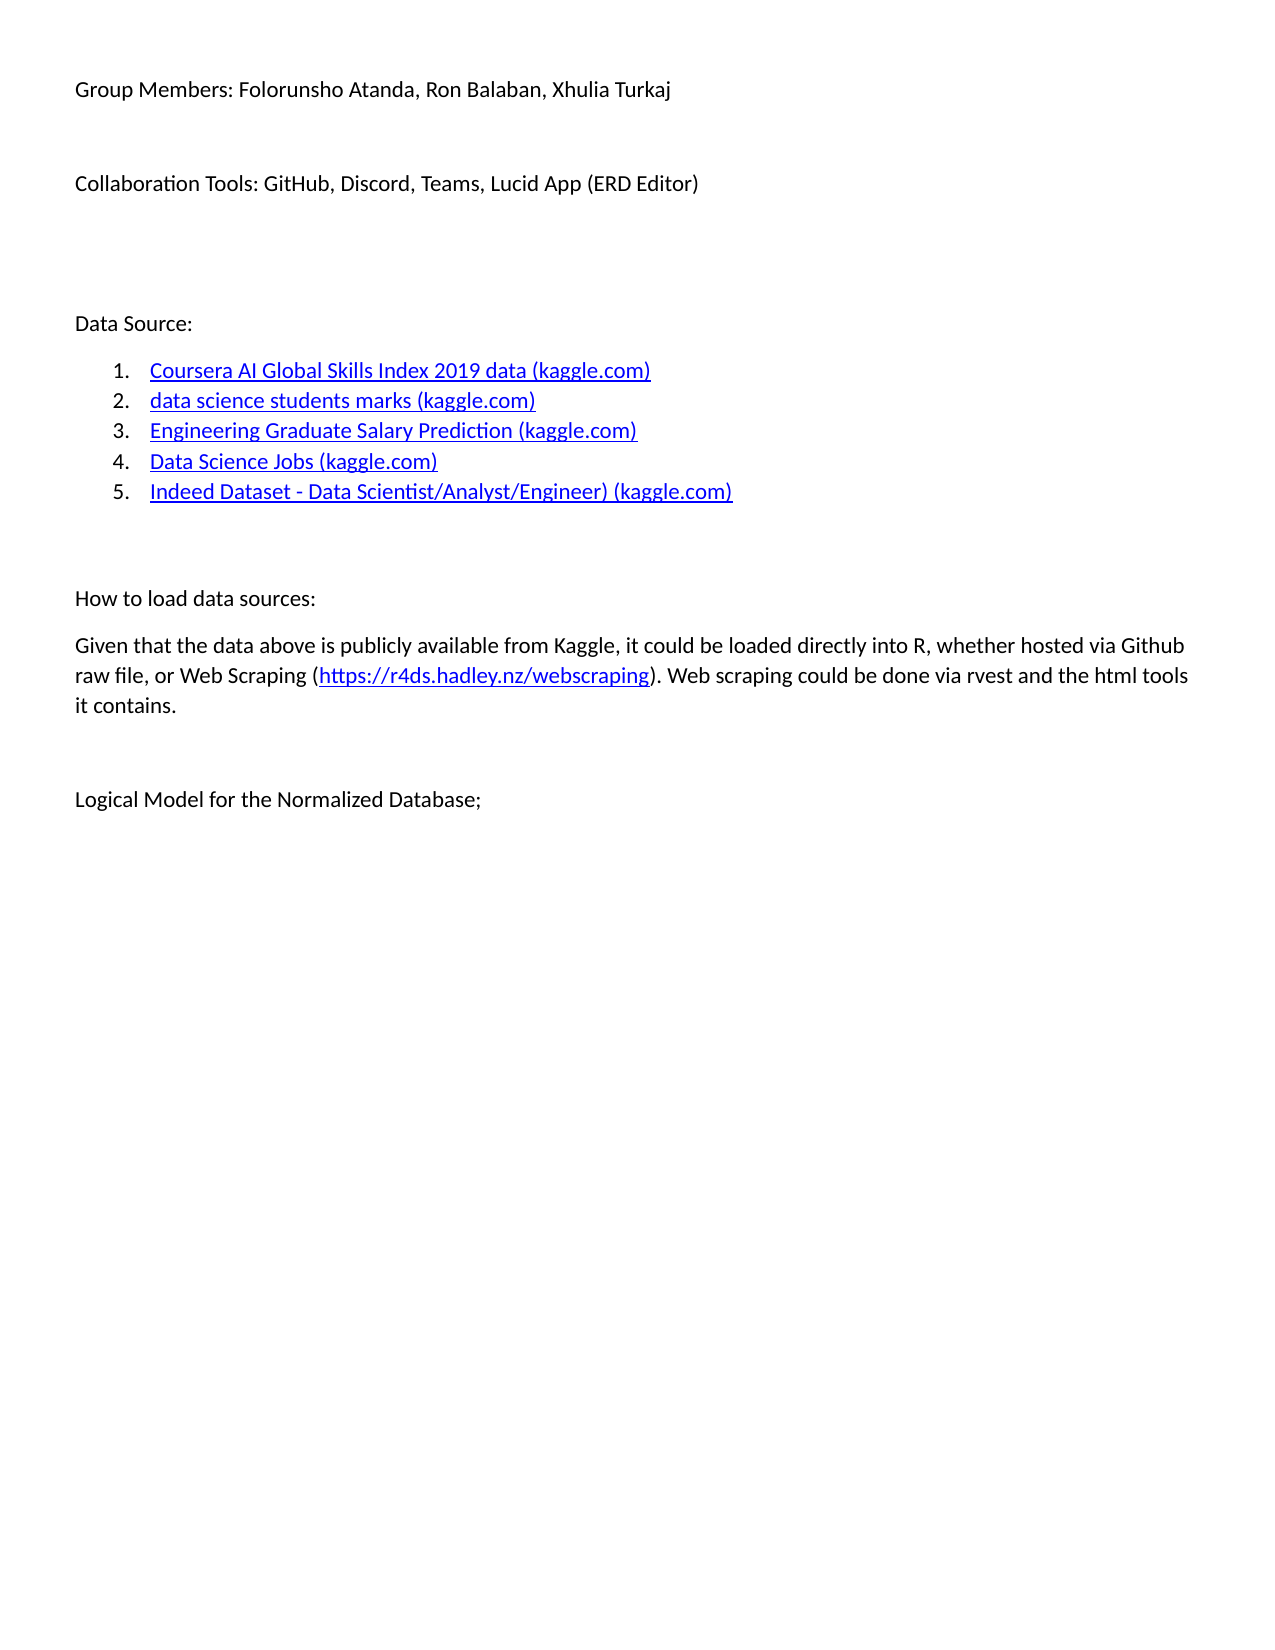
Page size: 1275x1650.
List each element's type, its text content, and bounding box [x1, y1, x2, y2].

list Coursera AI Global Skills Index 2019 data (kaggle.com) [112, 356, 1200, 384]
text Given that the data above is publicly available from Kaggle, it could be loaded directly into R, whether hosted via Github raw file, or Web Scraping (https://r4ds.hadley.nz/webscraping). Web scraping could be done via rvest and the html tools it contains. [75, 631, 1200, 720]
list data science students marks (kaggle.com) [112, 386, 1200, 414]
list Engineering Graduate Salary Prediction (kaggle.com) [112, 417, 1200, 445]
text Data Source: [75, 309, 1200, 337]
list Indeed Dataset - Data Scientist/Analyst/Engineer) (kaggle.com) [112, 477, 1200, 505]
text How to load data sources: [75, 584, 1200, 612]
text Logical Model for the Normalized Database; [75, 785, 1200, 813]
list Data Science Jobs (kaggle.com) [112, 447, 1200, 475]
text Group Members: Folorunsho Atanda, Ron Balaban, Xhulia Turkaj [75, 75, 1200, 103]
text Collaboration Tools: GitHub, Discord, Teams, Lucid App (ERD Editor) [75, 169, 1200, 197]
